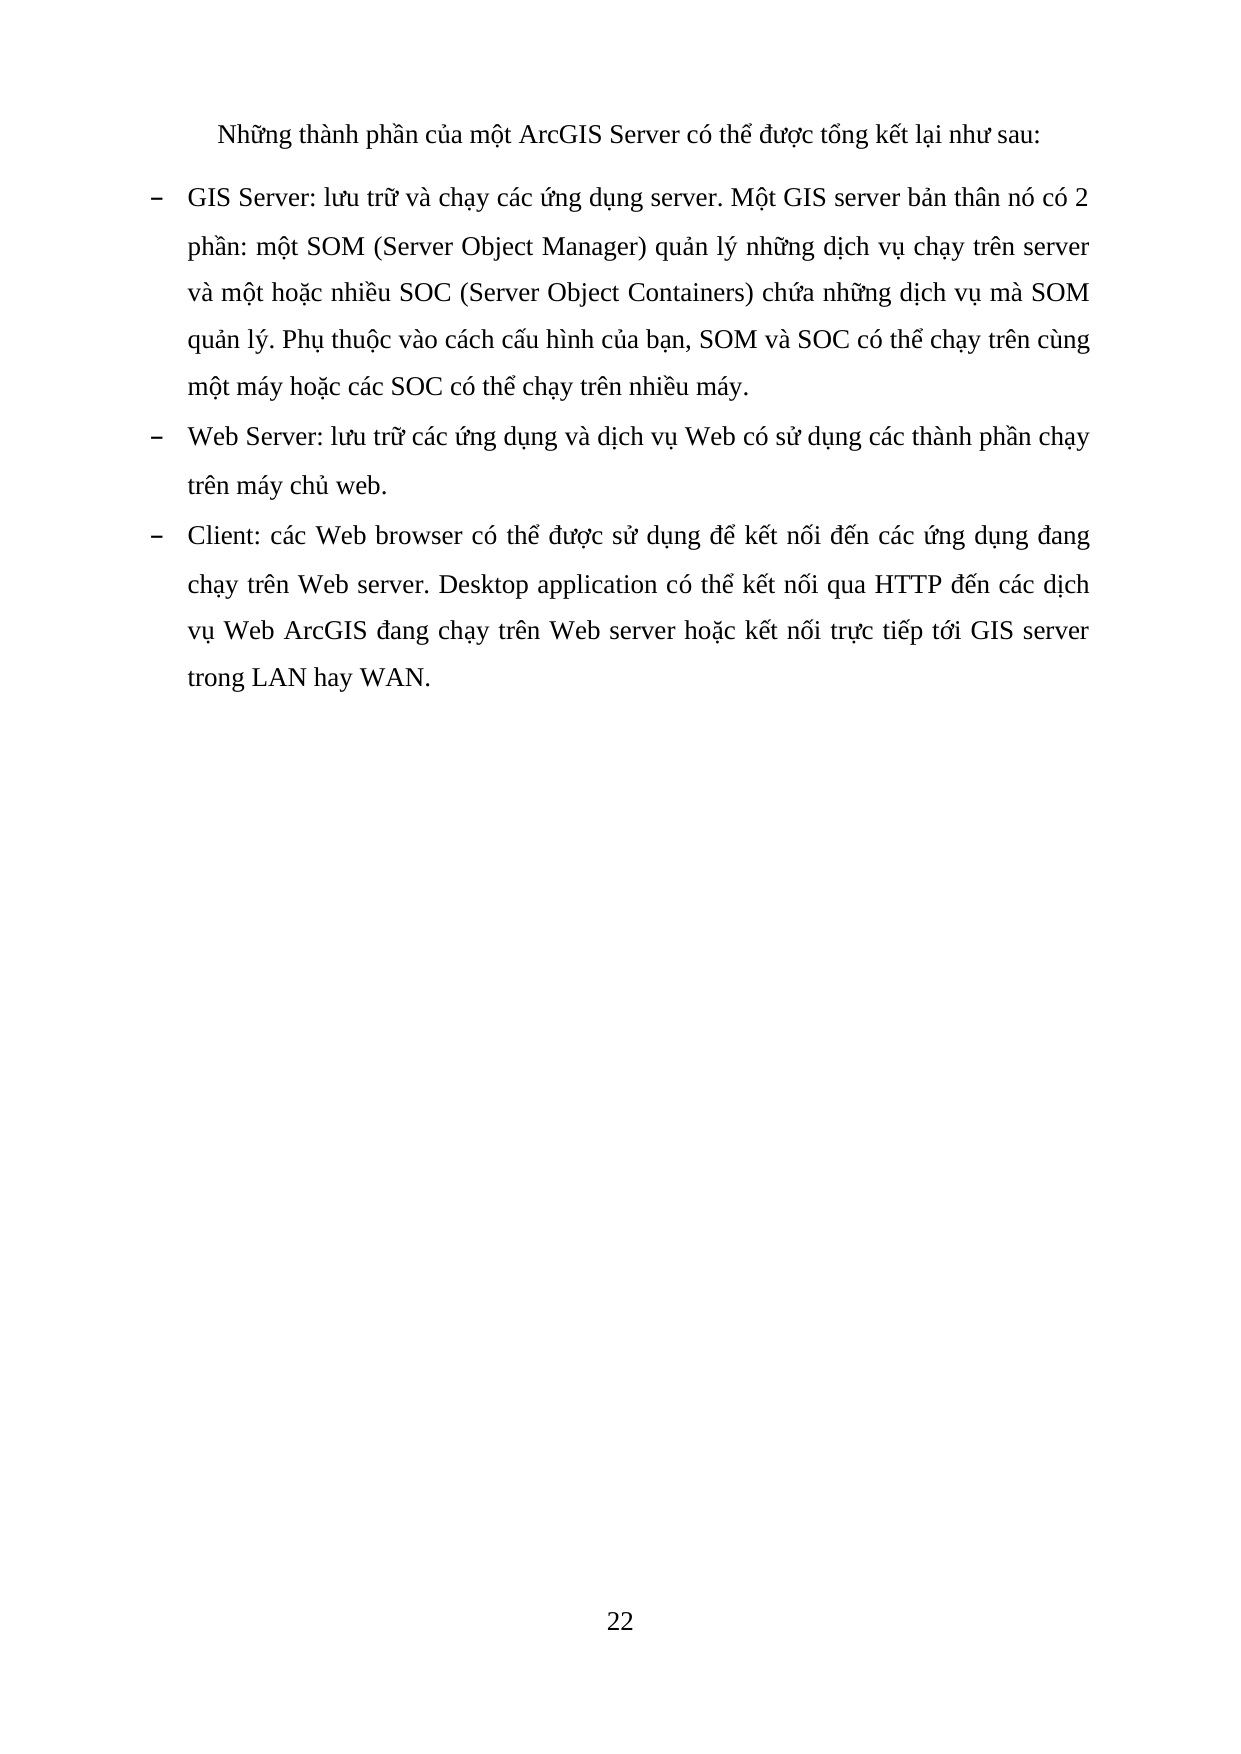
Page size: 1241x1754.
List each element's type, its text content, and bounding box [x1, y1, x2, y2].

list Web Server: lưu trữ các ứng dụng và dịch vụ Web có sử dụng các thành phần chạy trên máy chủ web. [150, 416, 1090, 500]
list Client: các Web browser có thể được sử dụng để kết nối đến các ứng dụng đang chạy trên Web server. Desktop application có thể kết nối qua HTTP đến các dịch vụ Web ArcGIS đang chạy trên Web server hoặc kết nối trực tiếp tới GIS server trong LAN hay WAN. [150, 515, 1090, 692]
list GIS Server: lưu trữ và chạy các ứng dụng server. Một GIS server bản thân nó có 2 phần: một SOM (Server Object Manager) quản lý những dịch vụ chạy trên server và một hoặc nhiều SOC (Server Object Containers) chứa những dịch vụ mà SOM quản lý. Phụ thuộc vào cách cấu hình của bạn, SOM và SOC có thể chạy trên cùng một máy hoặc các SOC có thể chạy trên nhiều máy. [150, 177, 1090, 401]
text Những thành phần của một ArcGIS Server có thể được tổng kết lại như sau: [150, 118, 1090, 149]
